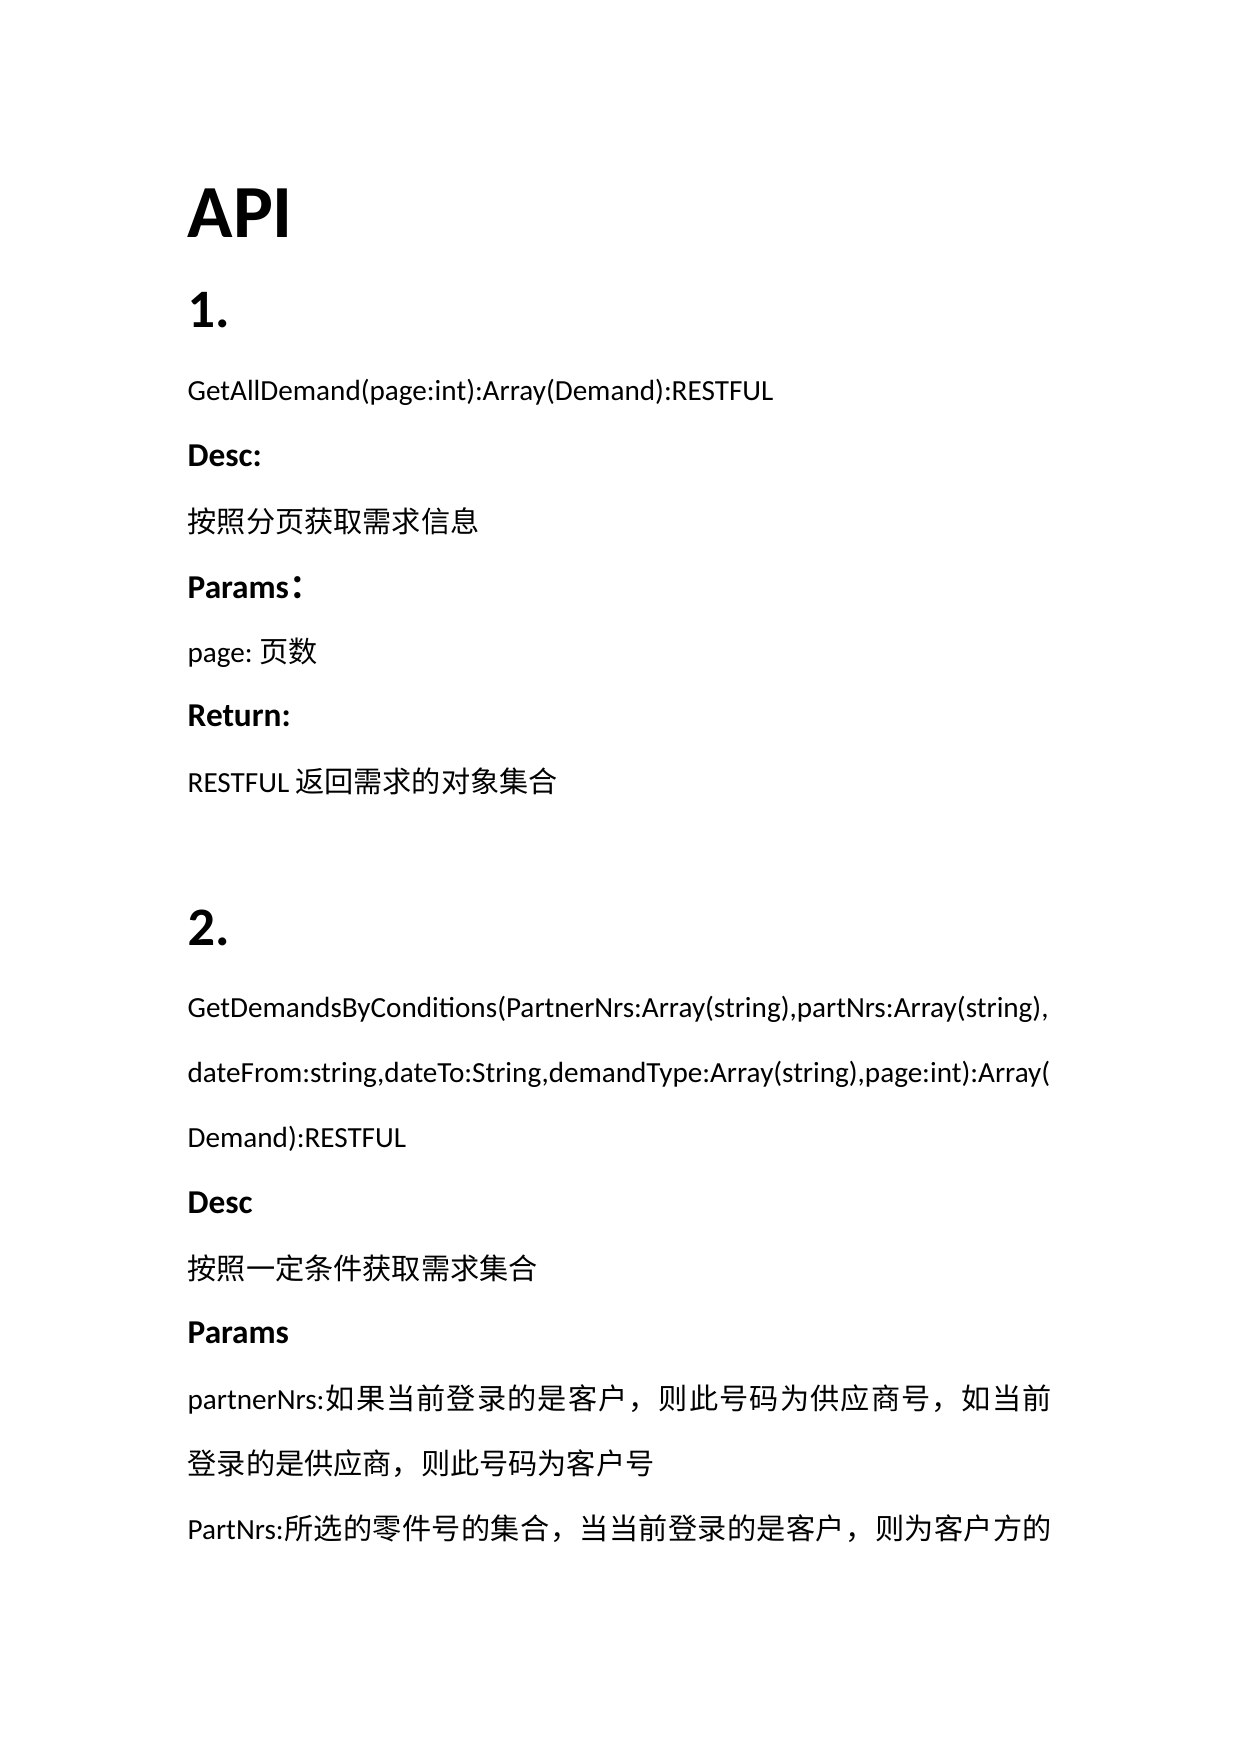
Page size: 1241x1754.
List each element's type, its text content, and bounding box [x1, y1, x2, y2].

text page: 页数 [187, 617, 1053, 682]
text Params： [187, 552, 1053, 617]
text Desc: [187, 422, 1053, 487]
text GetDemandsByConditions(PartnerNrs:Array(string),partNrs:Array(string),dateFrom:string,dateTo:String,demandType:Array(string),page:int):Array(Demand):RESTFUL [187, 974, 1053, 1169]
text Desc [187, 1169, 1053, 1234]
text 2. [187, 877, 1053, 974]
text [187, 1494, 1053, 1559]
text partnerNrs:如果当前登录的是客户，则此号码为供应商号，如当前登录的是供应商，则此号码为客户号 [187, 1364, 1053, 1494]
text 按照分页获取需求信息 [187, 487, 1053, 552]
text 1. [187, 259, 1053, 357]
text 按照一定条件获取需求集合 [187, 1234, 1053, 1299]
text GetAllDemand(page:int):Array(Demand):RESTFUL [187, 357, 1053, 422]
text RESTFUL返回需求的对象集合 [187, 747, 1053, 812]
text API [187, 162, 1053, 259]
text Return: [187, 682, 1053, 747]
text Params [187, 1299, 1053, 1364]
